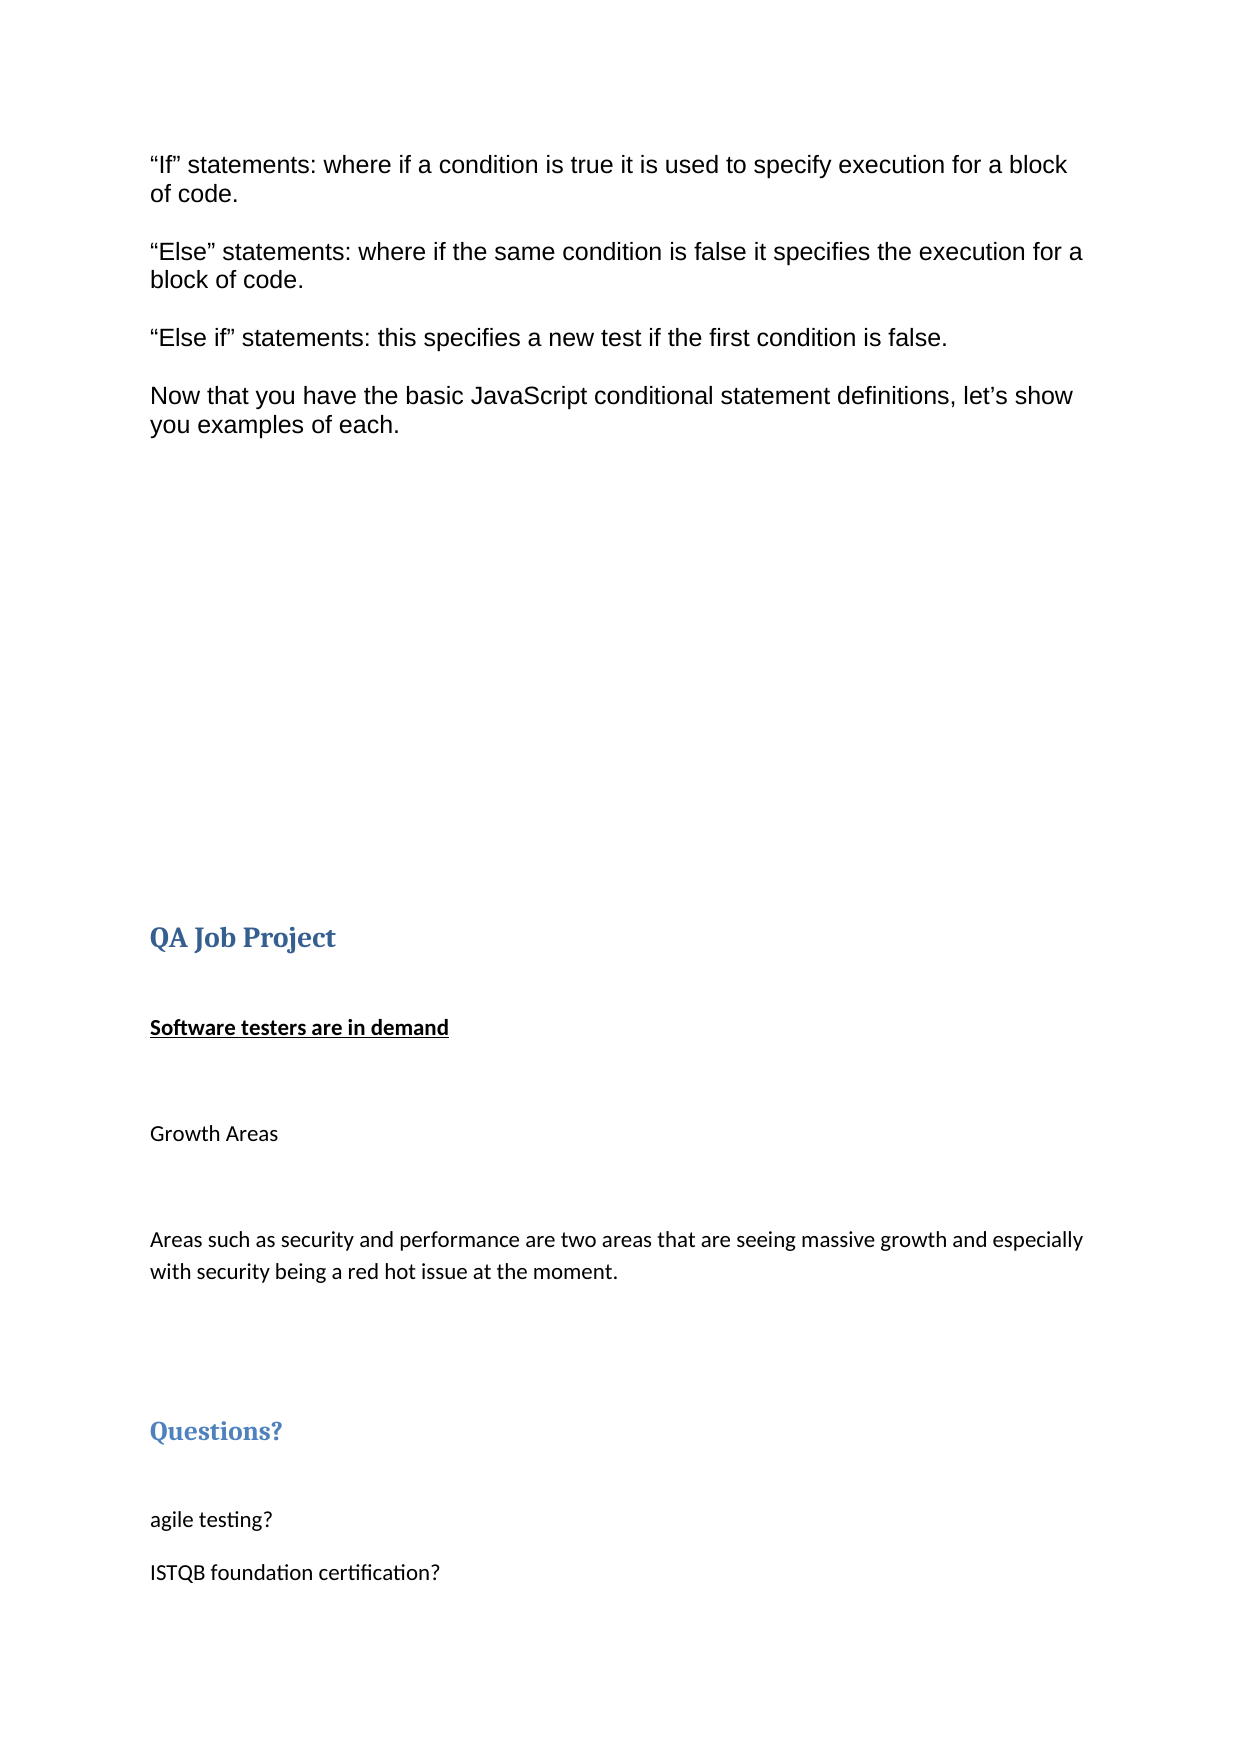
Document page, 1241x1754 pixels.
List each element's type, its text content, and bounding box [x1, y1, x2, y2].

text Growth Areas [150, 1119, 1090, 1147]
subtitle QA Job Project [150, 921, 1090, 955]
text “Else” statements: where if the same condition is false it specifies the execution for a block of code. [150, 237, 1090, 294]
text “Else if” statements: this specifies a new test if the first condition is false. [150, 323, 1090, 352]
text agile testing? [150, 1505, 1090, 1533]
text Now that you have the basic JavaScript conditional statement definitions, let’s show you examples of each. [150, 381, 1090, 439]
subtitle Questions? [150, 1416, 1090, 1447]
text ISTQB foundation certification? [150, 1558, 1090, 1586]
text Areas such as security and performance are two areas that are seeing massive growth and especially with security being a red hot issue at the moment. [150, 1225, 1090, 1285]
text “If” statements: where if a condition is true it is used to specify execution for a block of code. [150, 150, 1090, 207]
text Software testers are in demand [150, 1013, 1090, 1041]
